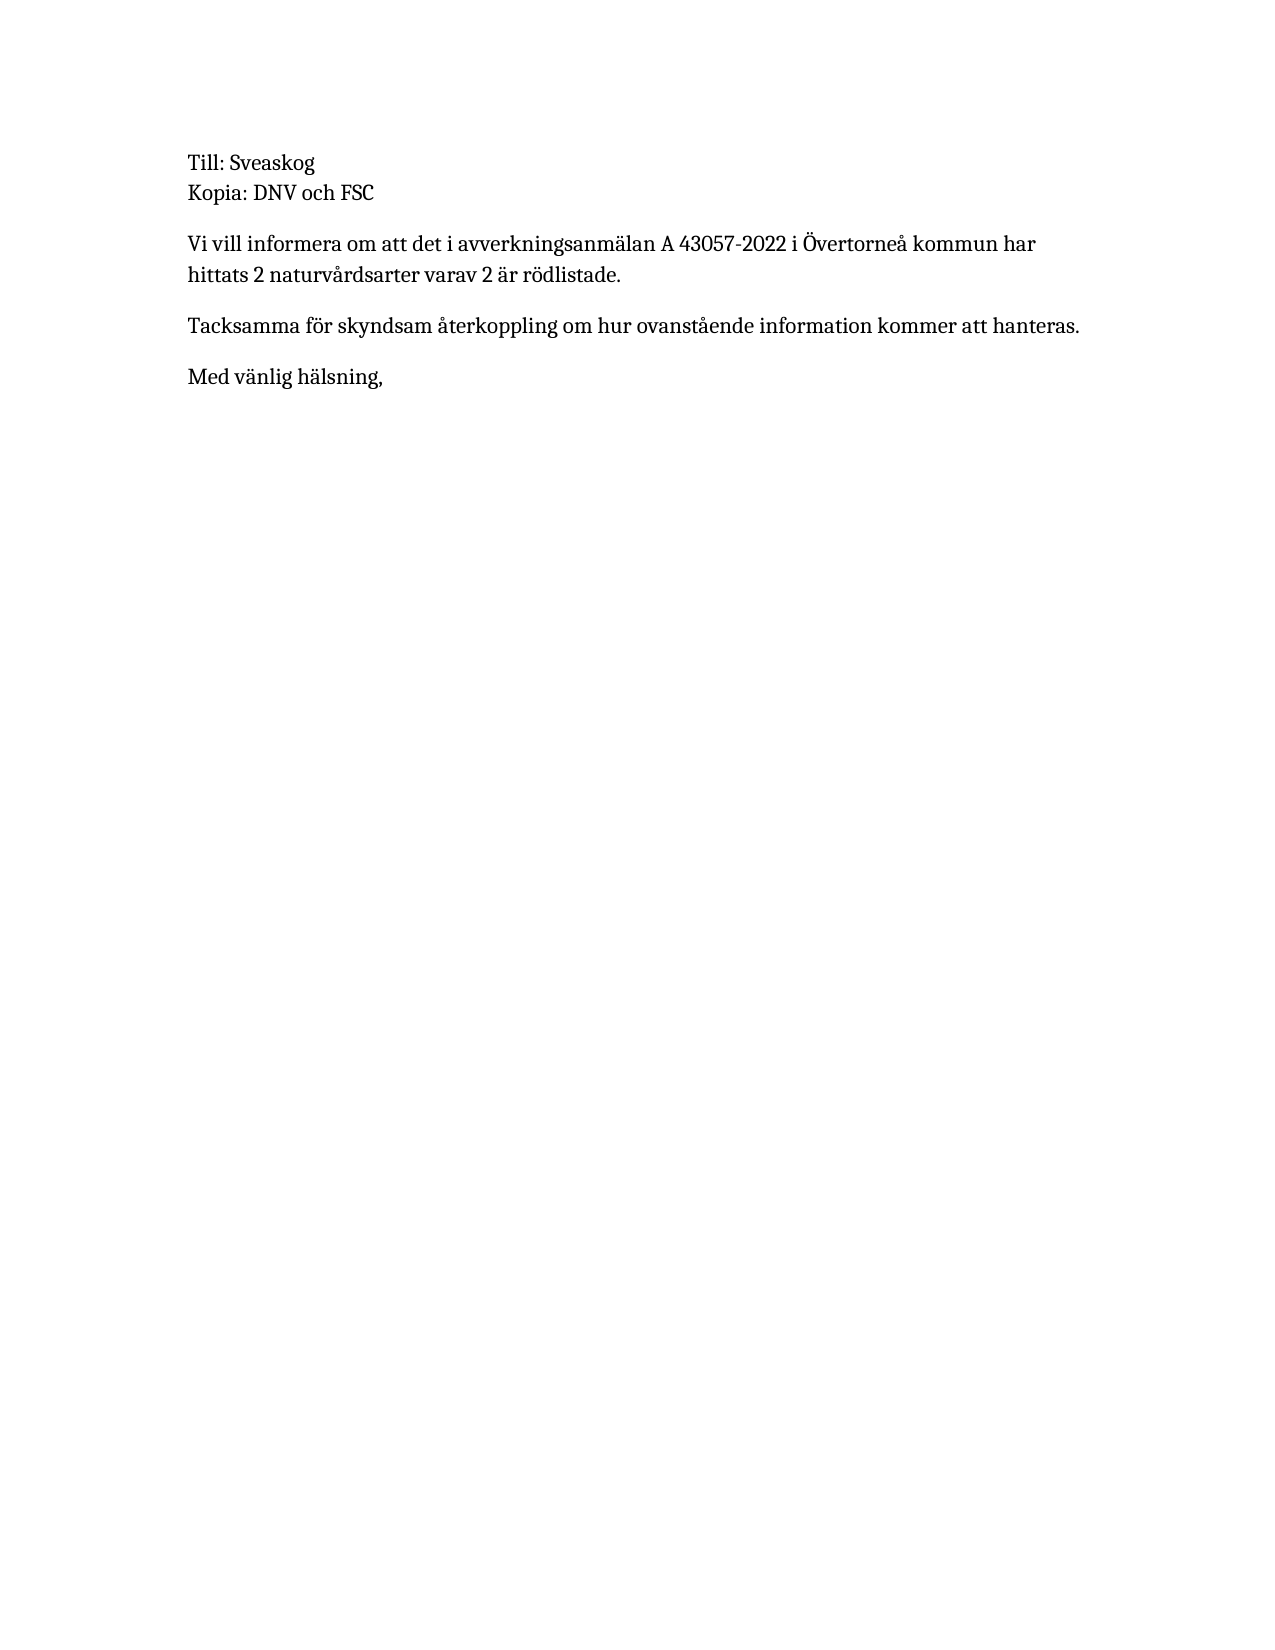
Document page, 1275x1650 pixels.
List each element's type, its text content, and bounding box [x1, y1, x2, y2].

text Med vänlig hälsning, [187, 363, 1087, 420]
text Vi vill informera om att det i avverkningsanmälan A 43057-2022 i Övertorneå kommun har hittats 2 naturvårdsarter varav 2 är rödlistade. [187, 231, 1087, 288]
text Till: Sveaskog Kopia: DNV och FSC [187, 150, 1087, 207]
text Tacksamma för skyndsam återkoppling om hur ovanstående information kommer att hanteras. [187, 312, 1087, 339]
